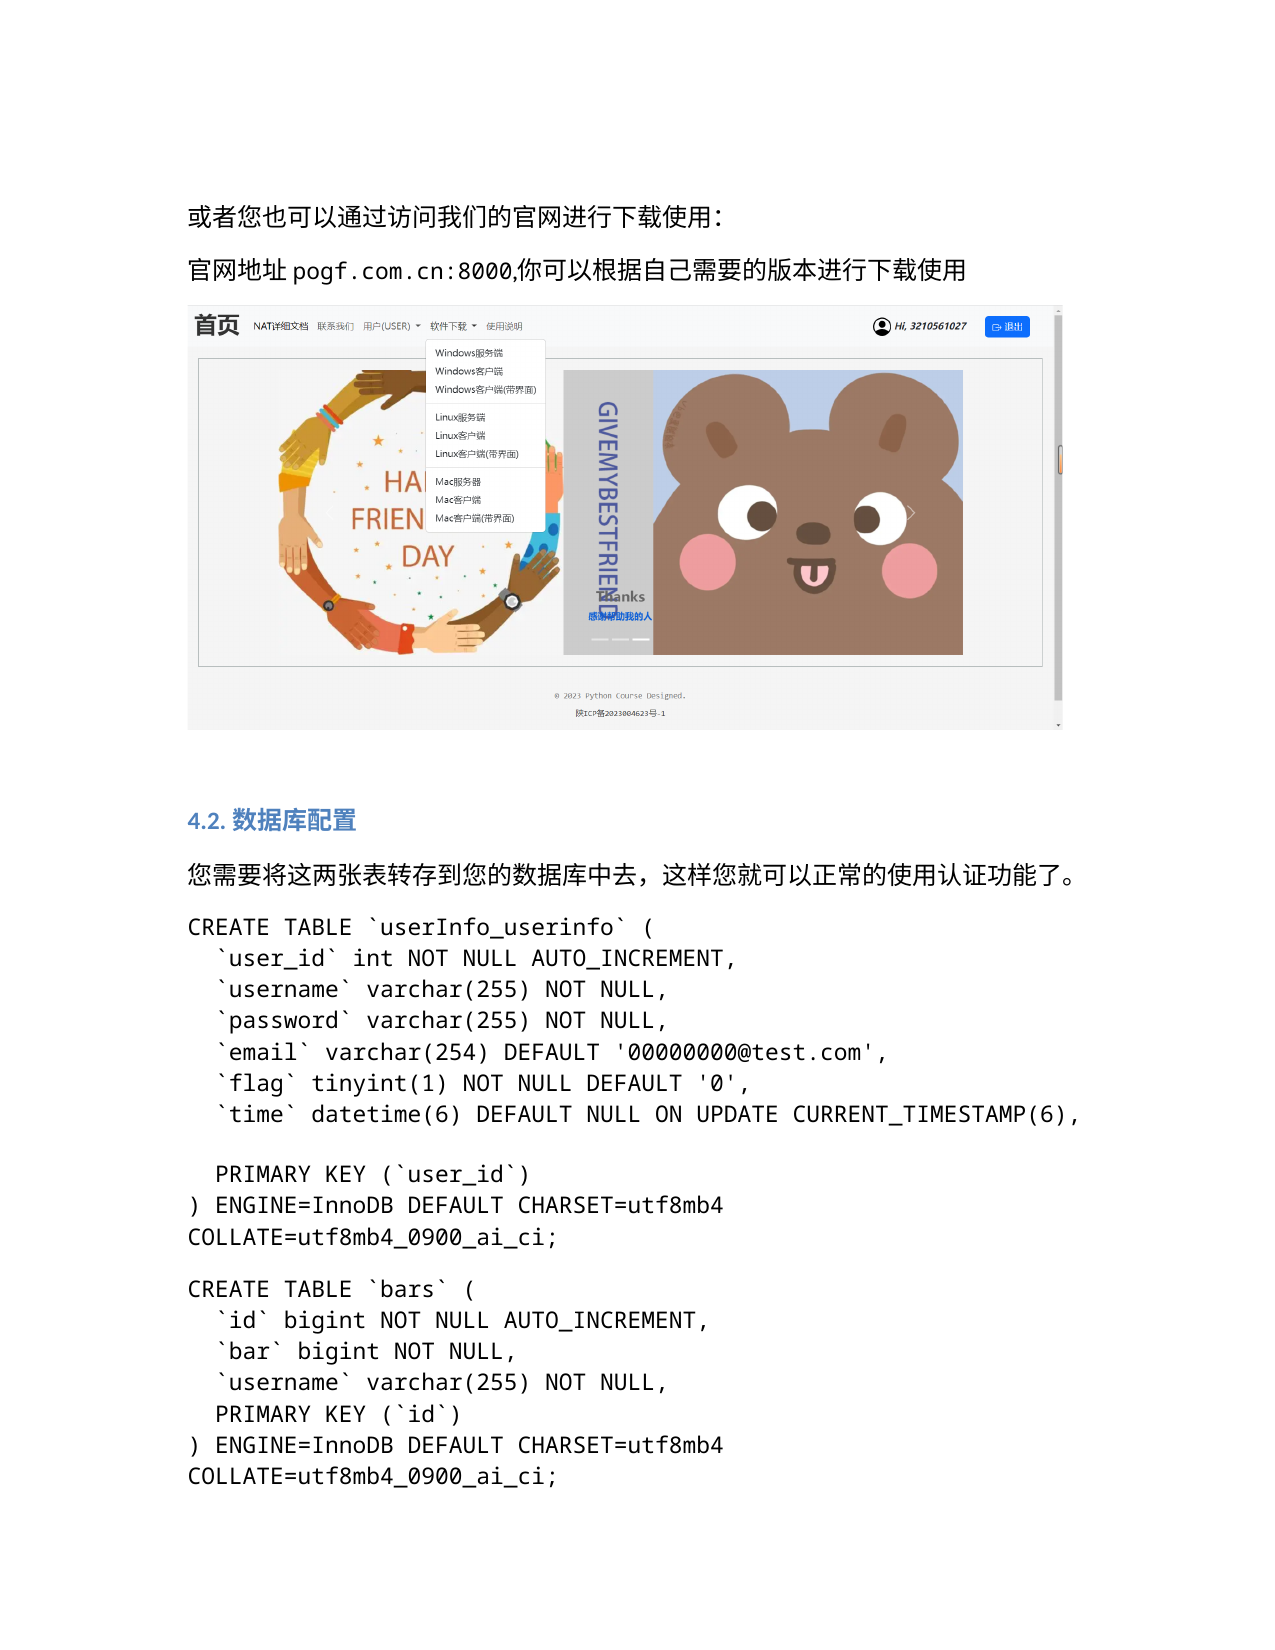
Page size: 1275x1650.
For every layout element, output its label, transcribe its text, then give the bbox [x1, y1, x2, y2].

text CREATE TABLE `bars` ( `id` bigint NOT NULL AUTO_INCREMENT, `bar` bigint NOT NULL, `username` varchar(255) NOT NULL, PRIMARY KEY (`id`) ) ENGINE=InnoDB DEFAULT CHARSET=utf8mb4 COLLATE=utf8mb4_0900_ai_ci; [187, 1272, 1087, 1491]
text CREATE TABLE `userInfo_userinfo` ( `user_id` int NOT NULL AUTO_INCREMENT, `username` varchar(255) NOT NULL, `password` varchar(255) NOT NULL, `email` varchar(254) DEFAULT '00000000@test.com', `flag` tinyint(1) NOT NULL DEFAULT '0', `time` datetime(6) DEFAULT NULL ON UPDATE CURRENT_TIMESTAMP(6), PRIMARY KEY (`user_id`) ) ENGINE=InnoDB DEFAULT CHARSET=utf8mb4 COLLATE=utf8mb4_0900_ai_ci; [187, 910, 1087, 1252]
text 或者您也可以通过访问我们的官网进行下载使用： [187, 197, 1087, 234]
subtitle 4.2. 数据库配置 [187, 800, 1087, 837]
picture [187, 305, 1063, 730]
text 官网地址pogf.com.cn:8000,你可以根据自己需要的版本进行下载使用 [187, 252, 1087, 287]
text 您需要将这两张表转存到您的数据库中去，这样您就可以正常的使用认证功能了。 [187, 855, 1087, 892]
